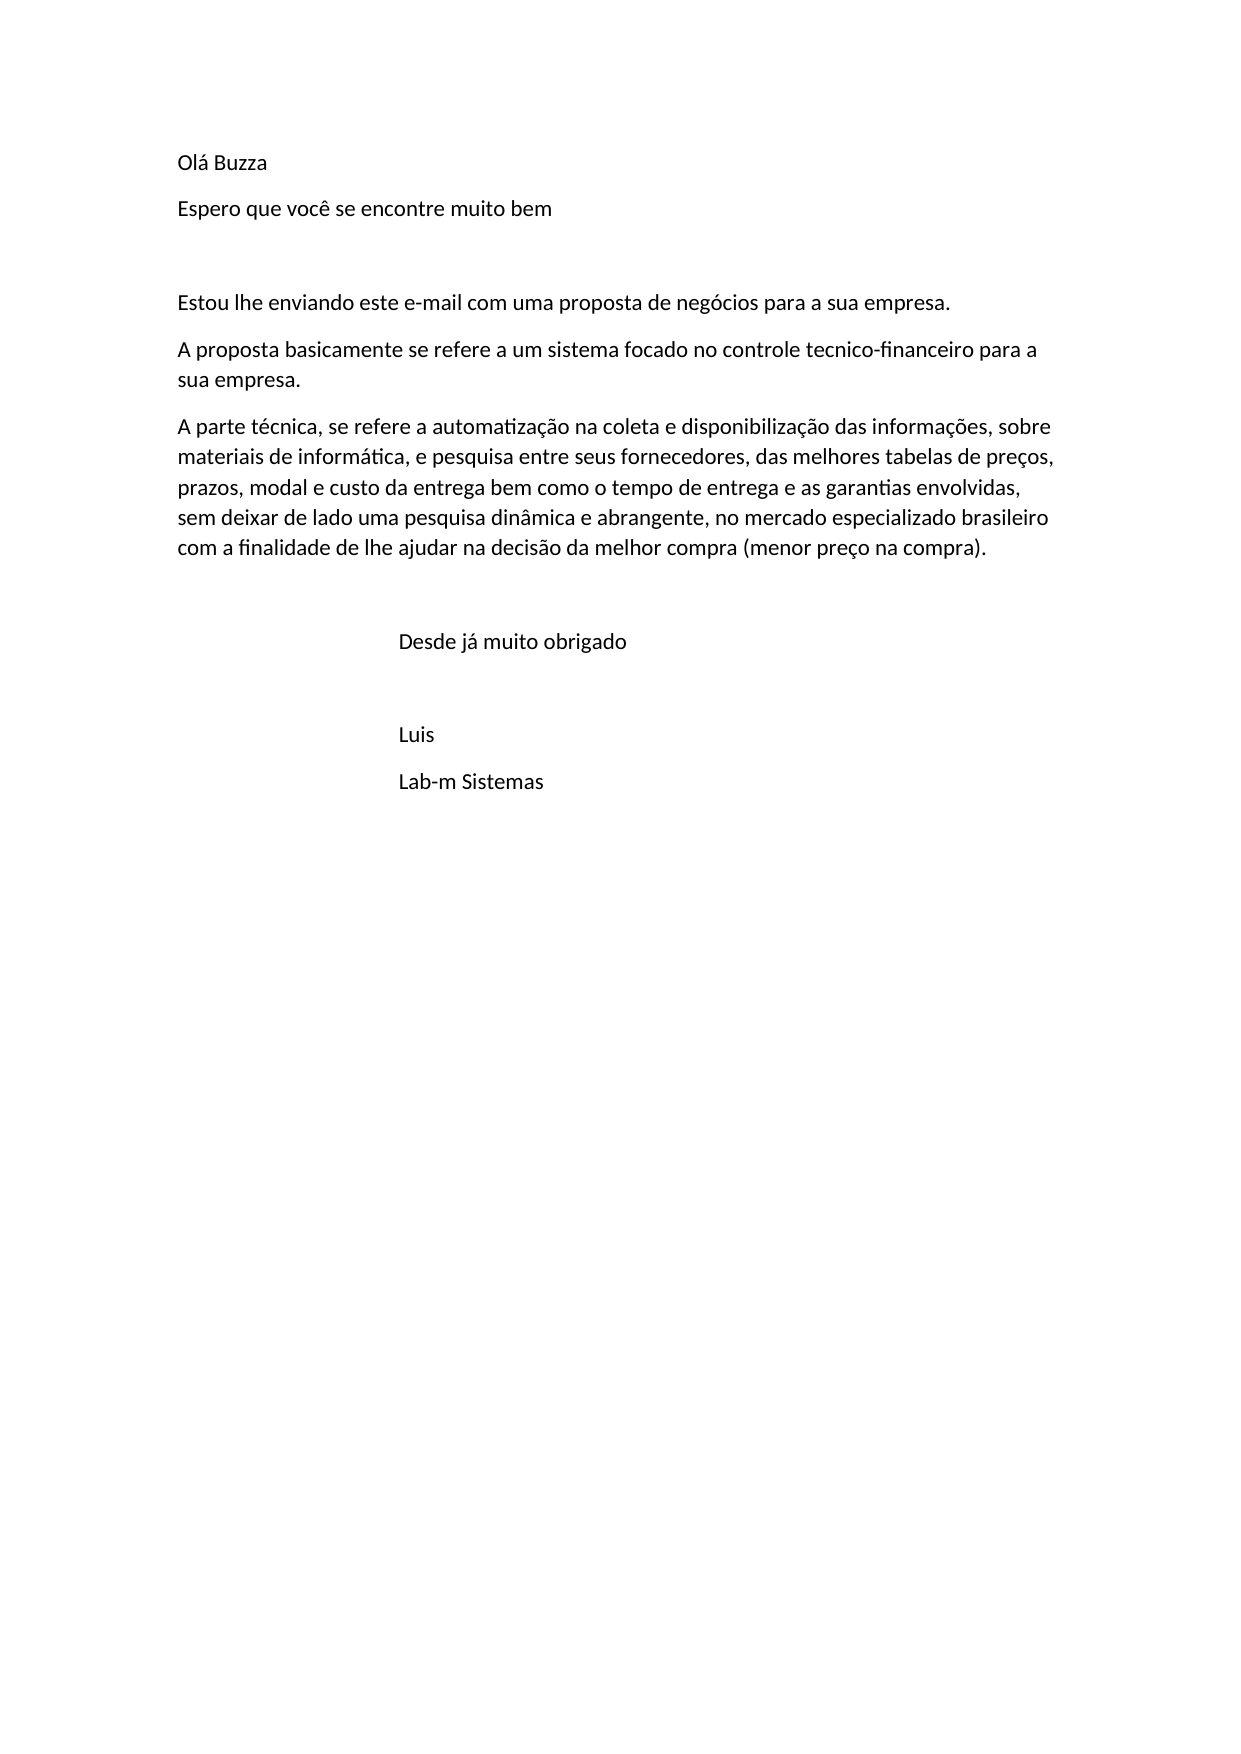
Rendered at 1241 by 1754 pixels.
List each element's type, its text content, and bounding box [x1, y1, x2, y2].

text Espero que você se encontre muito bem [177, 194, 1063, 222]
text Lab-m Sistemas [177, 767, 1063, 795]
text A proposta basicamente se refere a um sistema focado no controle tecnico-financeiro para a sua empresa. [177, 335, 1063, 393]
text Olá Buzza [177, 148, 1063, 176]
text Luis [177, 721, 1063, 748]
text A parte técnica, se refere a automatização na coleta e disponibilização das informações, sobre materiais de informática, e pesquisa entre seus fornecedores, das melhores tabelas de preços, prazos, modal e custo da entrega bem como o tempo de entrega e as garantias envolvidas, sem deixar de lado uma pesquisa dinâmica e abrangente, no mercado especializado brasileiro com a finalidade de lhe ajudar na decisão da melhor compra (menor preço na compra). [177, 412, 1063, 561]
text Desde já muito obrigado [177, 627, 1063, 655]
text Estou lhe enviando este e-mail com uma proposta de negócios para a sua empresa. [177, 288, 1063, 316]
